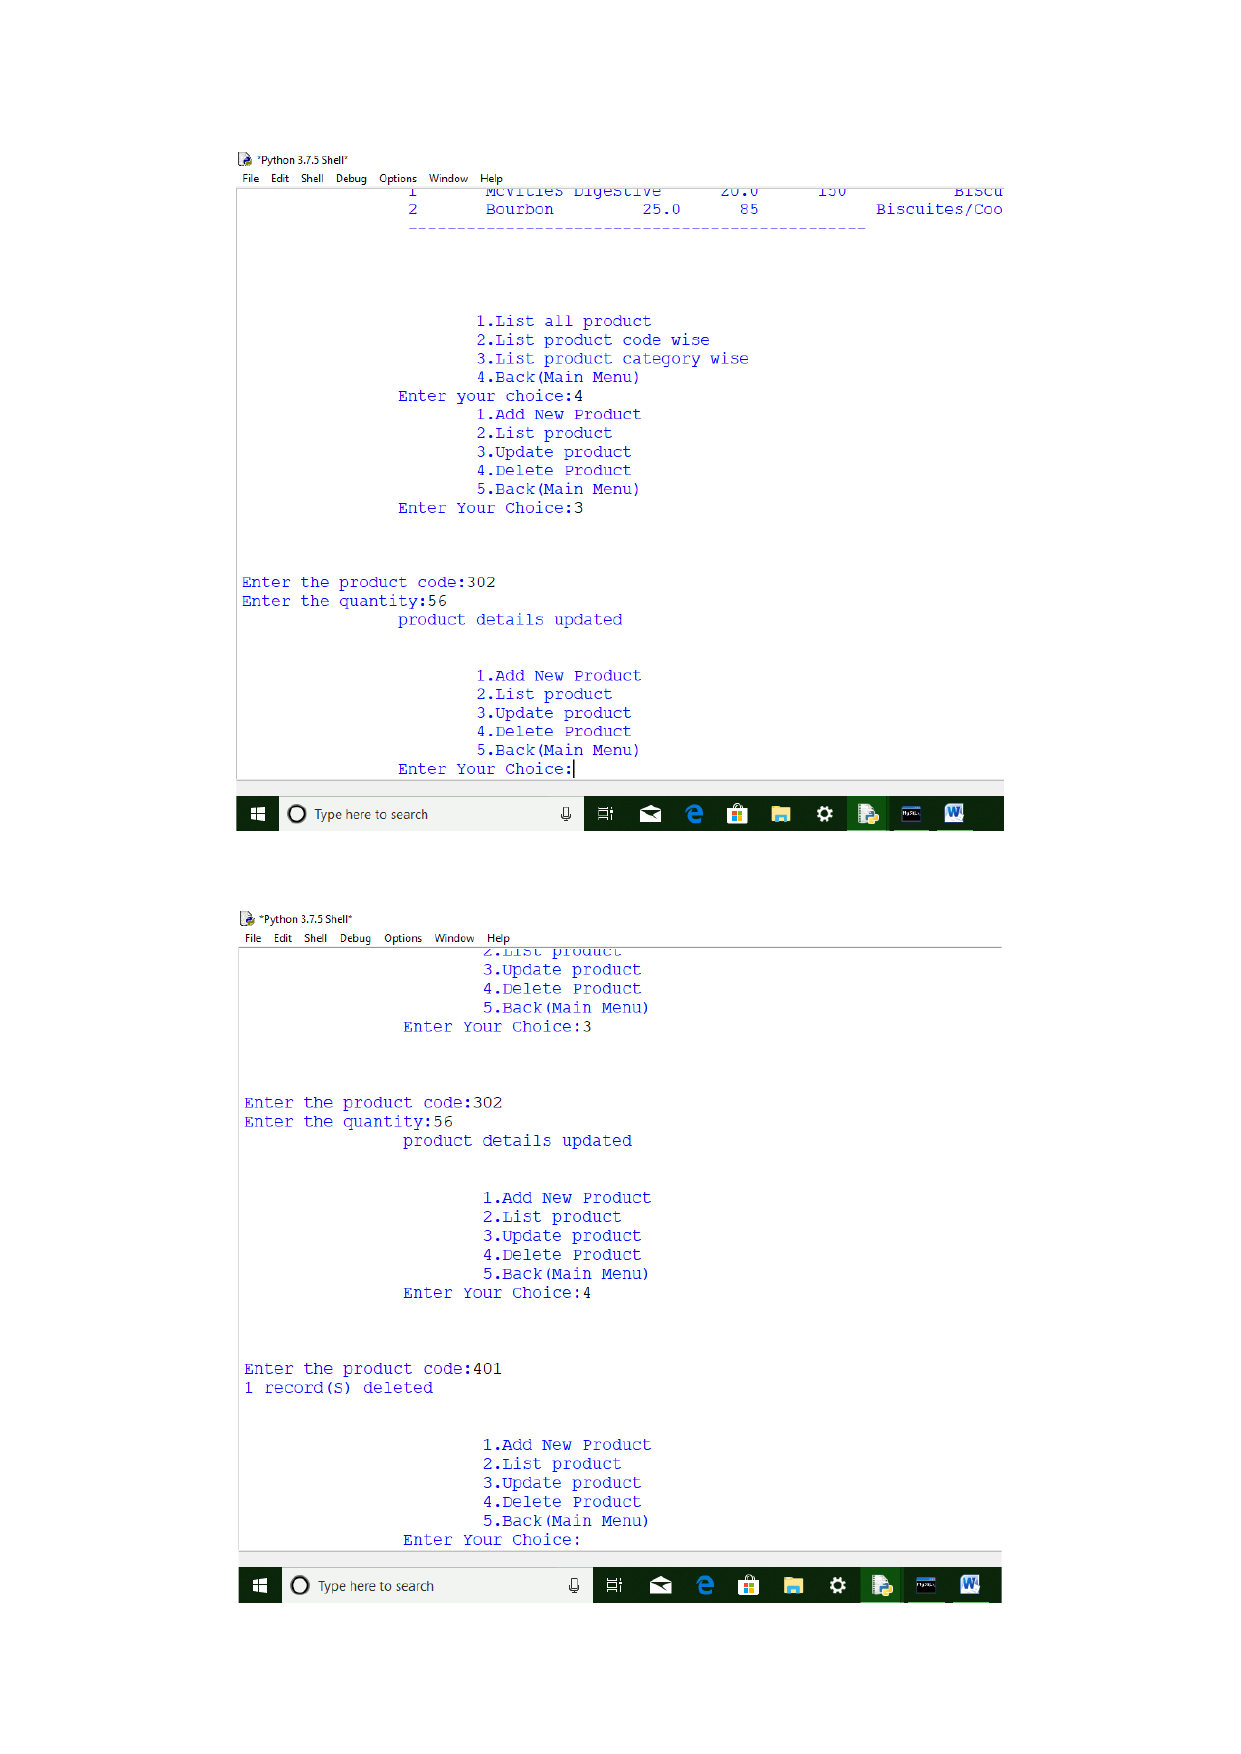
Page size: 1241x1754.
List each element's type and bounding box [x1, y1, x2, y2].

picture [238, 908, 1002, 1603]
picture [236, 150, 1004, 831]
